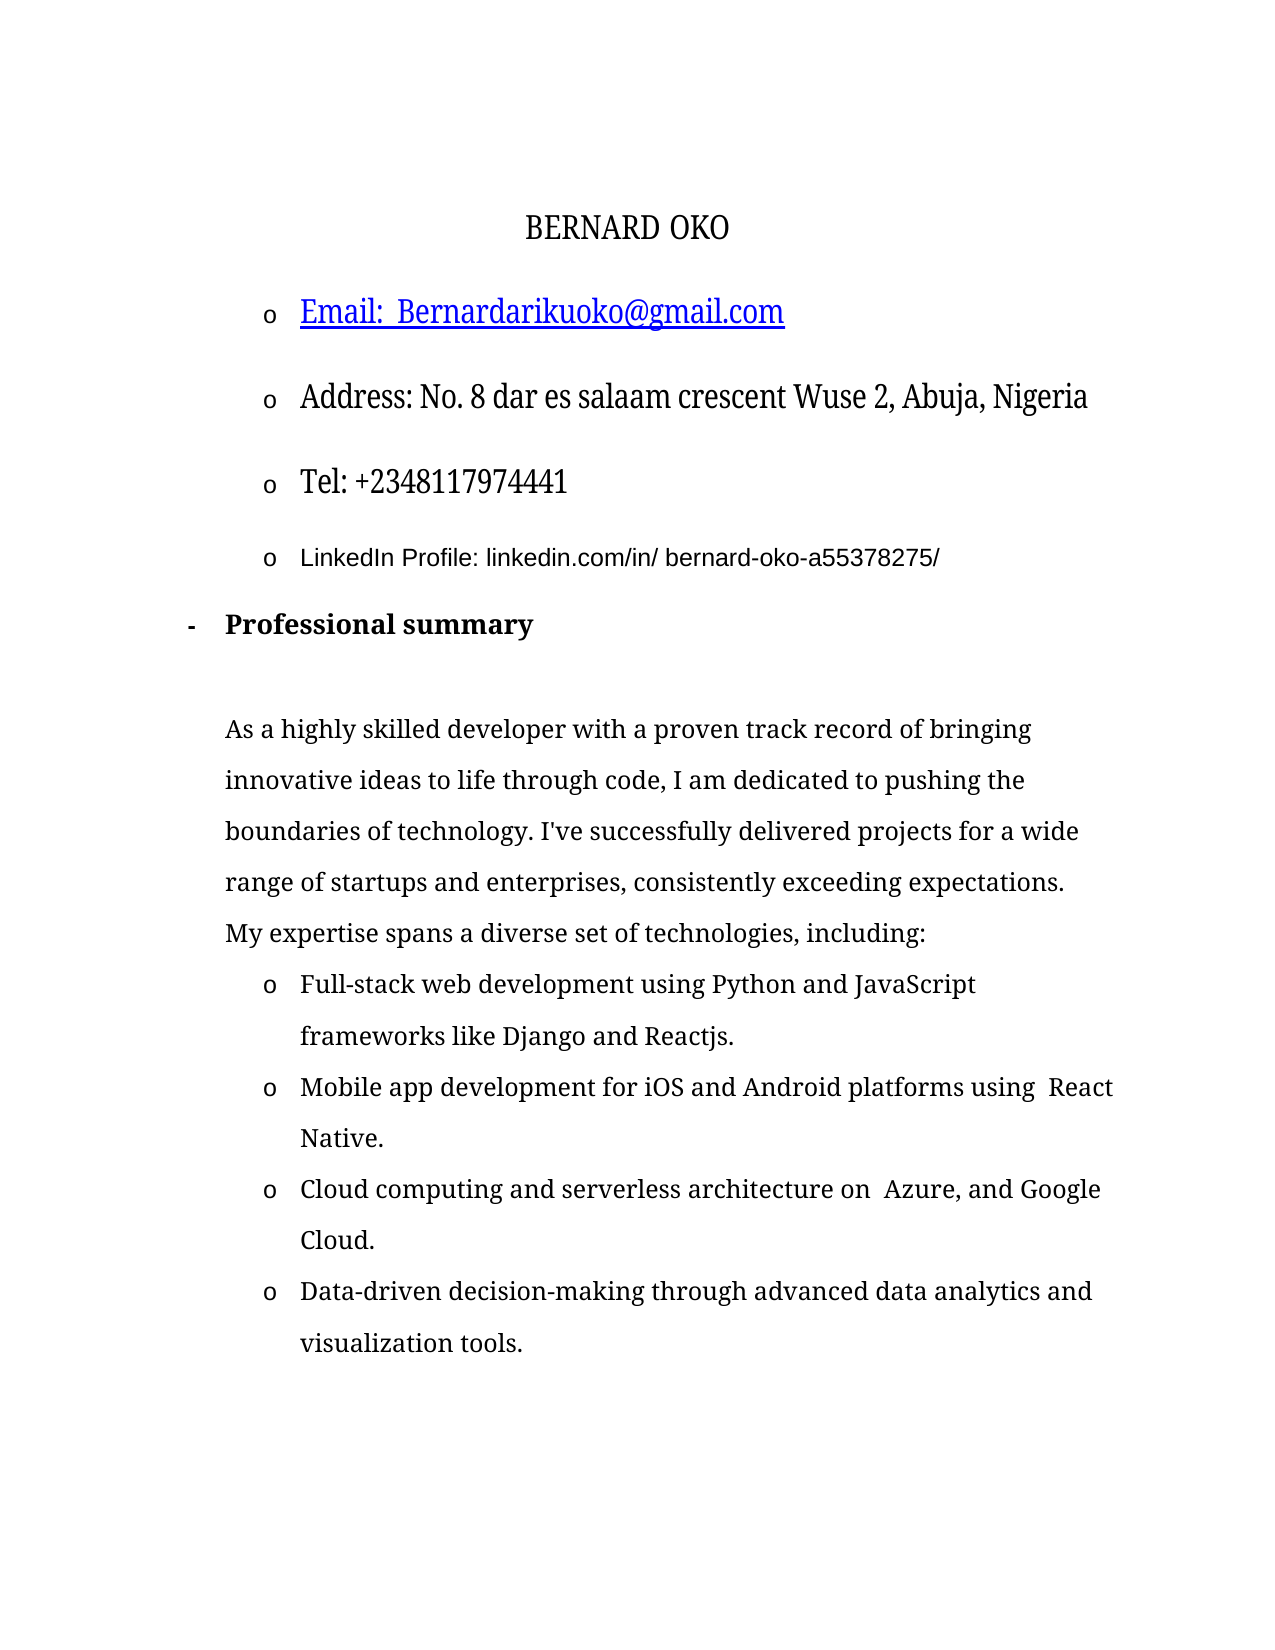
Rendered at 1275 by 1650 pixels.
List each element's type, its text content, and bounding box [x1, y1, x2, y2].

list Mobile app development for iOS and Android platforms using React Native. [262, 1069, 1125, 1155]
title Email: Bernardarikuoko@gmail.com [262, 288, 1125, 334]
title BERNARD OKO [525, 203, 1125, 249]
list Data-driven decision-making through advanced data analytics and visualization tools. [262, 1274, 1125, 1359]
title LinkedIn Profile: linkedin.com/in/ bernard-oko-a55378275/ [262, 543, 1125, 573]
title Tel: +2348117974441 [262, 458, 1125, 503]
list Full-stack web development using Python and JavaScript frameworks like Django and Reactjs. [262, 967, 1125, 1052]
title Address: No. 8 dar es salaam crescent Wuse 2, Abuja, Nigeria [262, 373, 1125, 418]
list My expertise spans a diverse set of technologies, including: [225, 916, 1125, 950]
list Professional summary [187, 606, 1125, 642]
list As a highly skilled developer with a proven track record of bringing innovative ideas to life through code, I am dedicated to pushing the boundaries of technology. I've successfully delivered projects for a wide range of startups and enterprises, consistently exceeding expectations. [225, 712, 1125, 899]
list Cloud computing and serverless architecture on Azure, and Google Cloud. [262, 1172, 1125, 1257]
